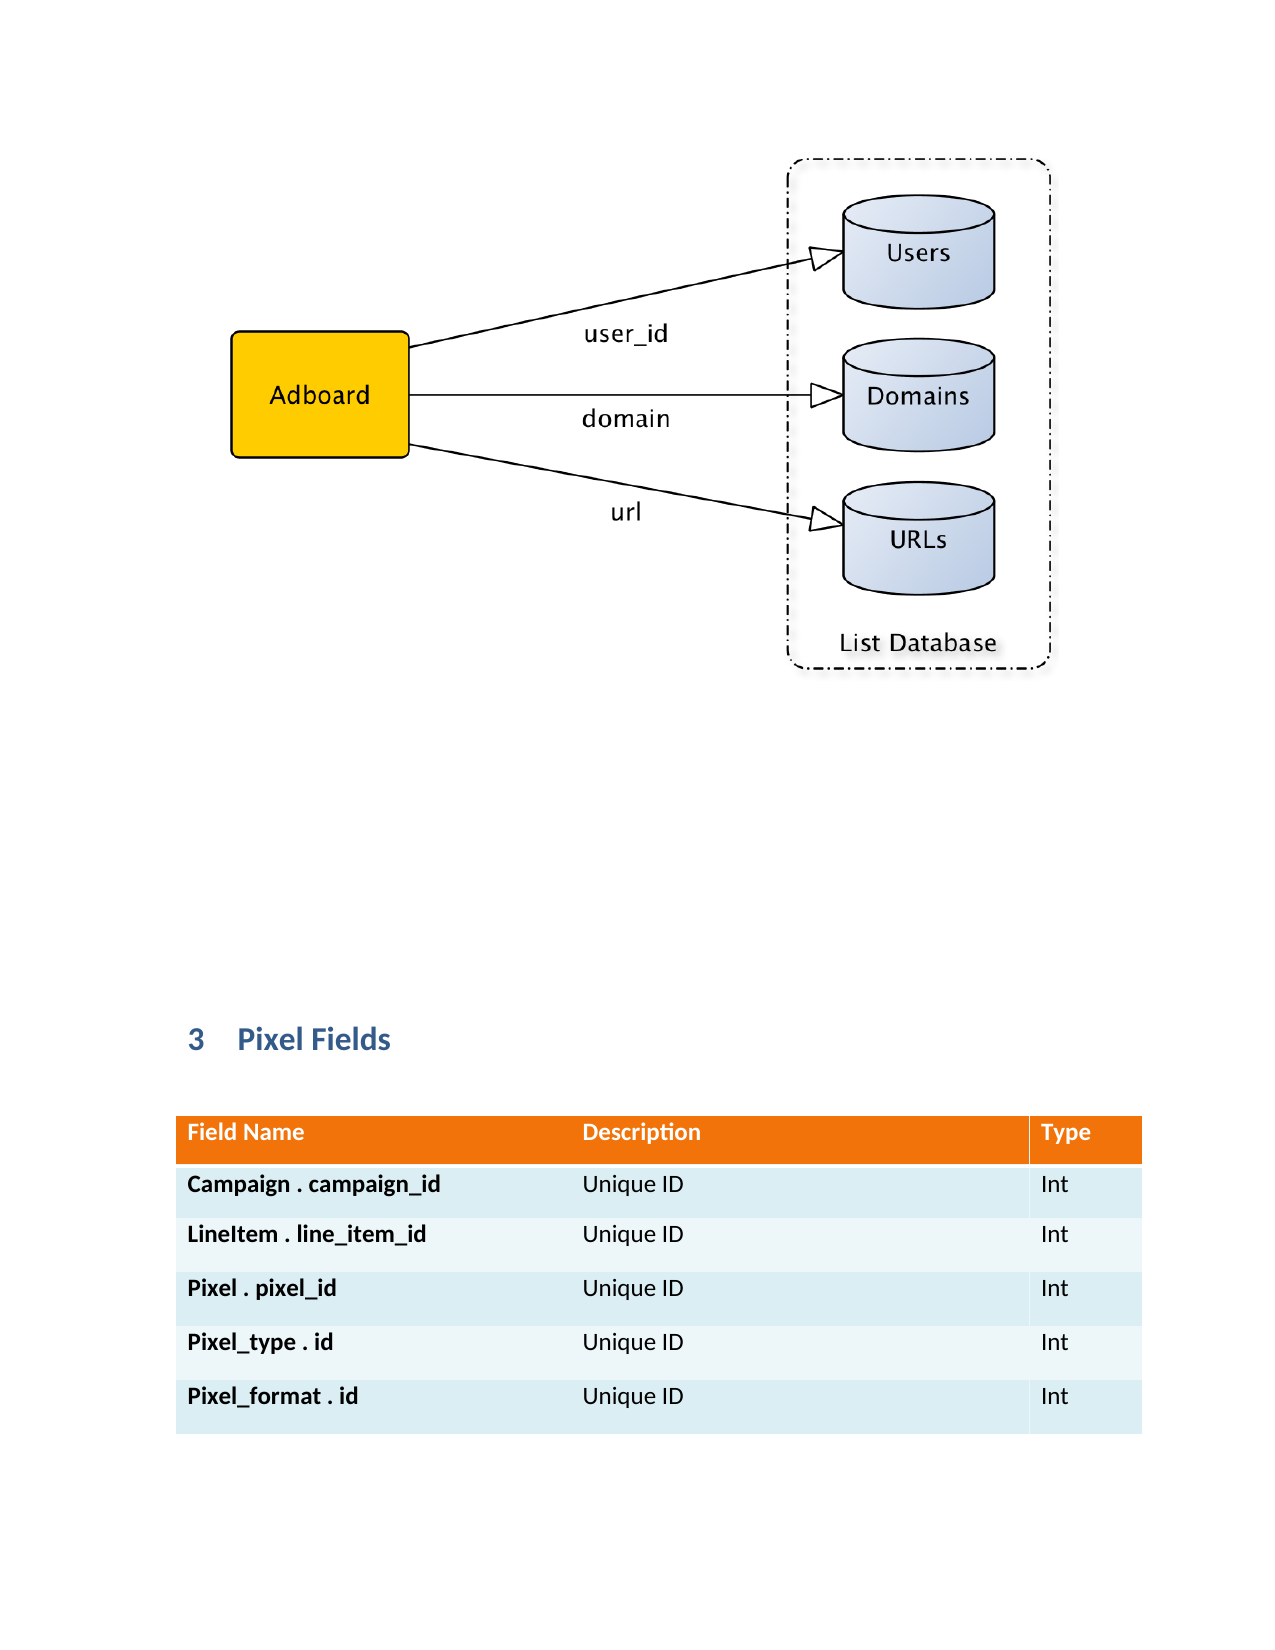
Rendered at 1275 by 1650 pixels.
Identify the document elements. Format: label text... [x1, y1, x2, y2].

table_cell Unique ID [571, 1272, 1029, 1326]
table_cell Unique ID [571, 1380, 1029, 1434]
table_cell Int [1030, 1326, 1142, 1380]
table_cell Int [1030, 1219, 1142, 1272]
table_cell Unique ID [571, 1168, 1029, 1218]
subtitle Pixel Fields [187, 1018, 1087, 1058]
table_cell Pixel_type . id [176, 1326, 571, 1380]
table_cell Pixel . pixel_id [176, 1272, 571, 1326]
table_cell Campaign . campaign_id [176, 1168, 571, 1218]
table_header Field Name [176, 1116, 571, 1164]
table_cell Unique ID [571, 1219, 1029, 1272]
table_header Type [1030, 1116, 1142, 1164]
table_cell Unique ID [571, 1326, 1029, 1380]
table_cell LineItem . line_item_id [176, 1219, 571, 1272]
table_cell Int [1030, 1272, 1142, 1326]
table_cell Pixel_format . id [176, 1380, 571, 1434]
table_cell Int [1030, 1380, 1142, 1434]
table_header Description [571, 1116, 1029, 1164]
picture [216, 150, 1060, 681]
table_cell Int [1030, 1168, 1142, 1218]
